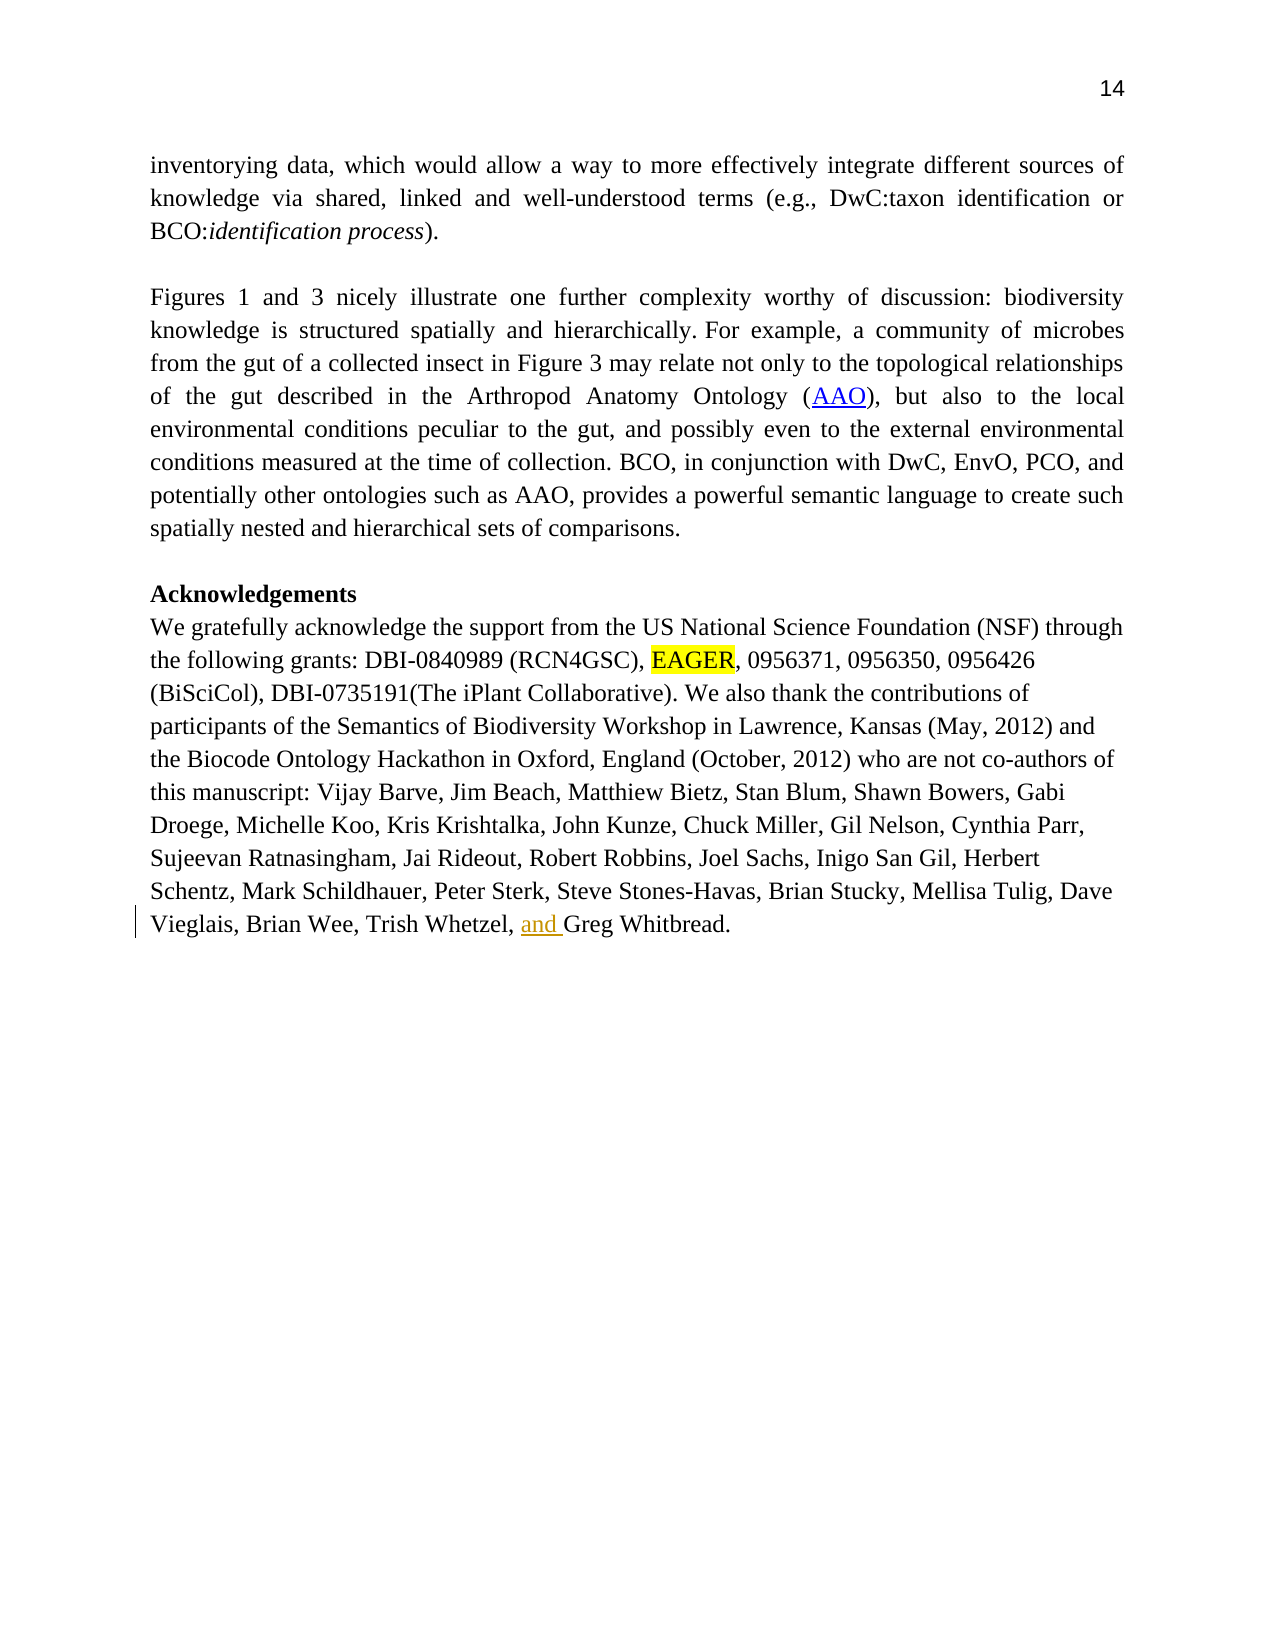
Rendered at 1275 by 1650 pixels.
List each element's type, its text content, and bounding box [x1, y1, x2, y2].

text Acknowledgements We gratefully acknowledge the support from the US National Science Foundation (NSF) through the following grants: DBI-0840989 (RCN4GSC), EAGER, 0956371, 0956350, 0956426 (BiSciCol), DBI-0735191(The iPlant Collaborative). We also thank the contributions of participants of the Semantics of Biodiversity Workshop in Lawrence, Kansas (May, 2012) and the Biocode Ontology Hackathon in Oxford, England (October, 2012) who are not co-authors of this manuscript: Vijay Barve, Jim Beach, Matthiew Bietz, Stan Blum, Shawn Bowers, Gabi Droege, Michelle Koo, Kris Krishtalka, John Kunze, Chuck Miller, Gil Nelson, Cynthia Parr, Sujeevan Ratnasingham, Jai Rideout, Robert Robbins, Joel Sachs, Inigo San Gil, Herbert Schentz, Mark Schildhauer, Peter Sterk, Steve Stones-Havas, Brian Stucky, Mellisa Tulig, Dave Vieglais, Brian Wee, Trish Whetzel, Greg Whitbread. [150, 579, 1125, 938]
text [150, 150, 1125, 245]
text Figures 1 and 3 nicely illustrate one further complexity worthy of discussion: biodiversity knowledge is structured spatially and hierarchically. For example, a community of microbes from the gut of a collected insect in Figure 3 may relate not only to the topological relationships of the gut described in the Arthropod Anatomy Ontology (AAO), but also to the local environmental conditions peculiar to the gut, and possibly even to the external environmental conditions measured at the time of collection. BCO, in conjunction with DwC, EnvO, PCO, and potentially other ontologies such as AAO, provides a powerful semantic language to create such spatially nested and hierarchical sets of comparisons. [150, 249, 1125, 542]
